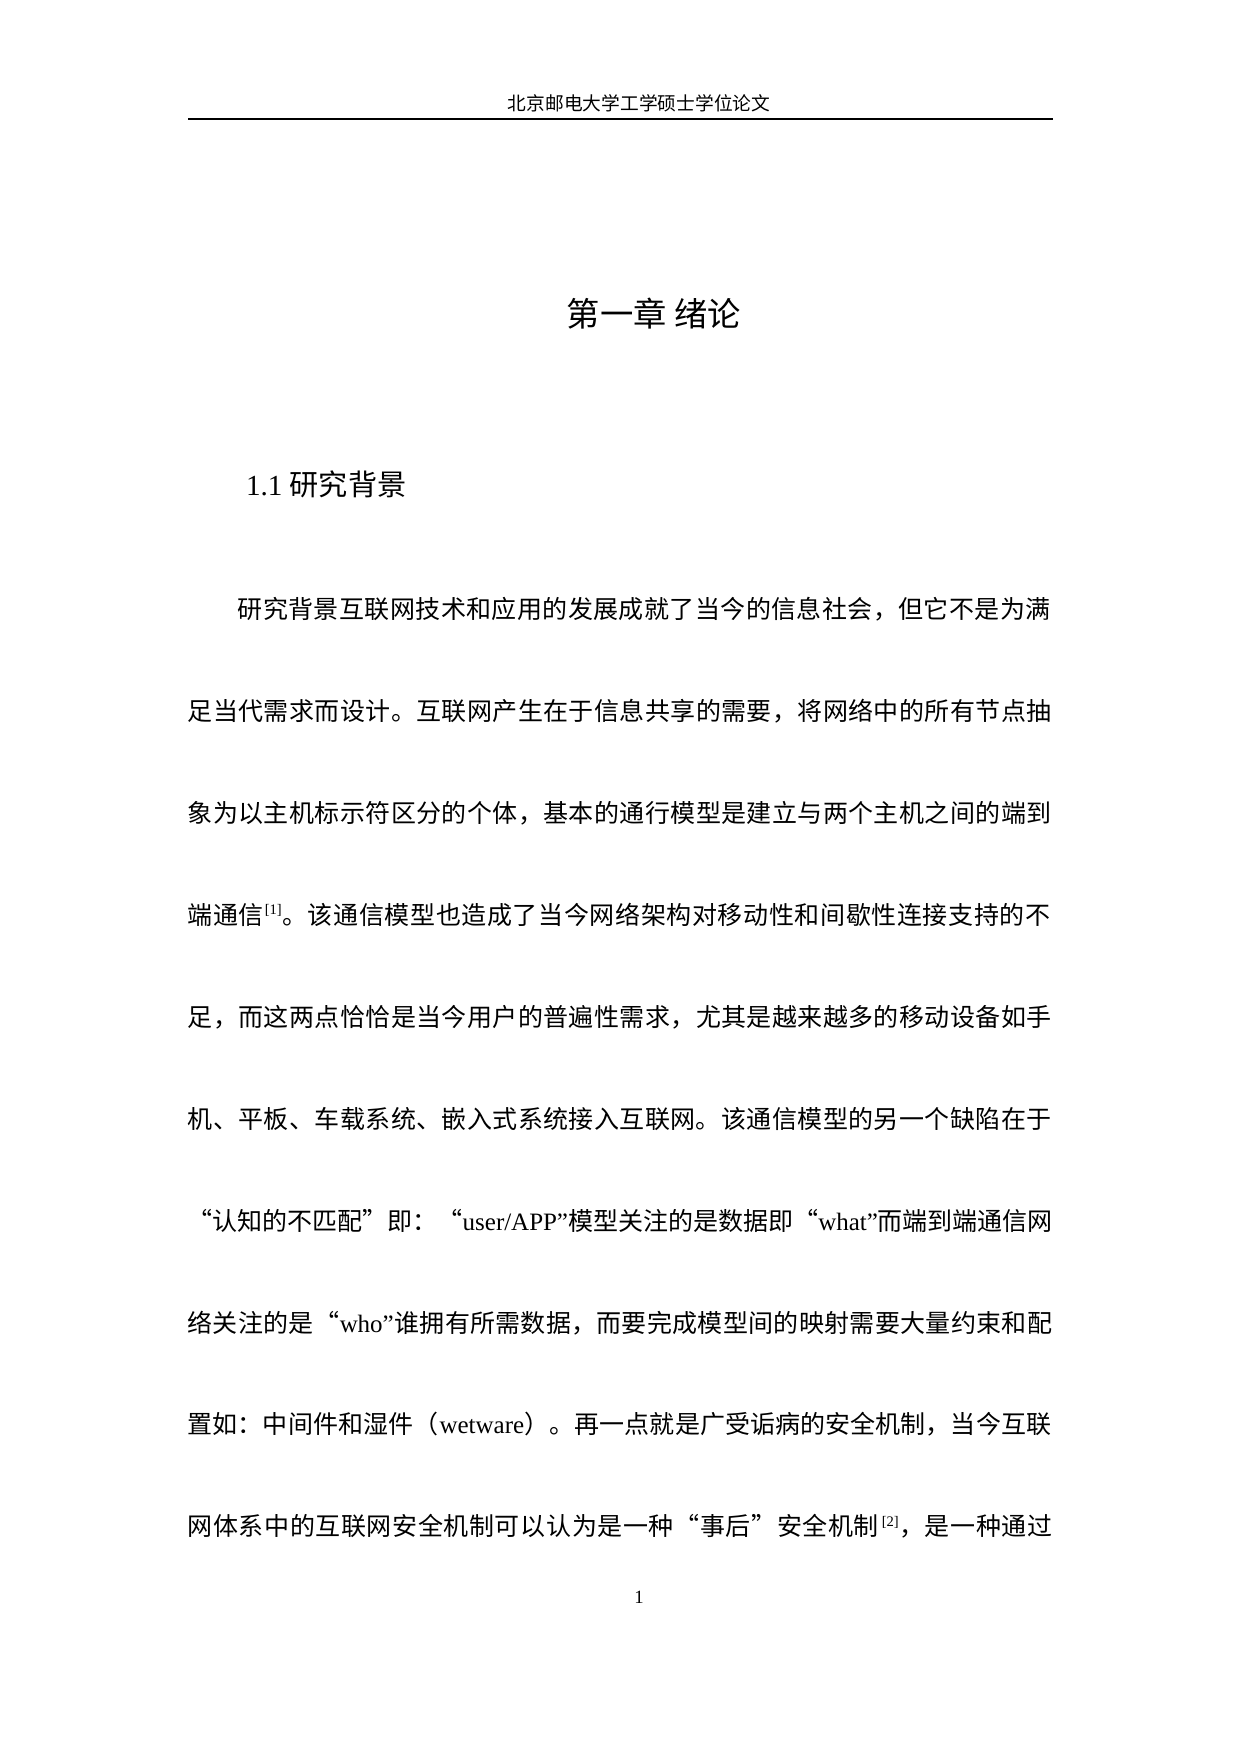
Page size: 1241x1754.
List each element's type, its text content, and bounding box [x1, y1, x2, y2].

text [187, 574, 1053, 1559]
subtitle 第一章 绪论 [187, 278, 1053, 346]
subtitle 1.1 研究背景 [187, 448, 1053, 516]
